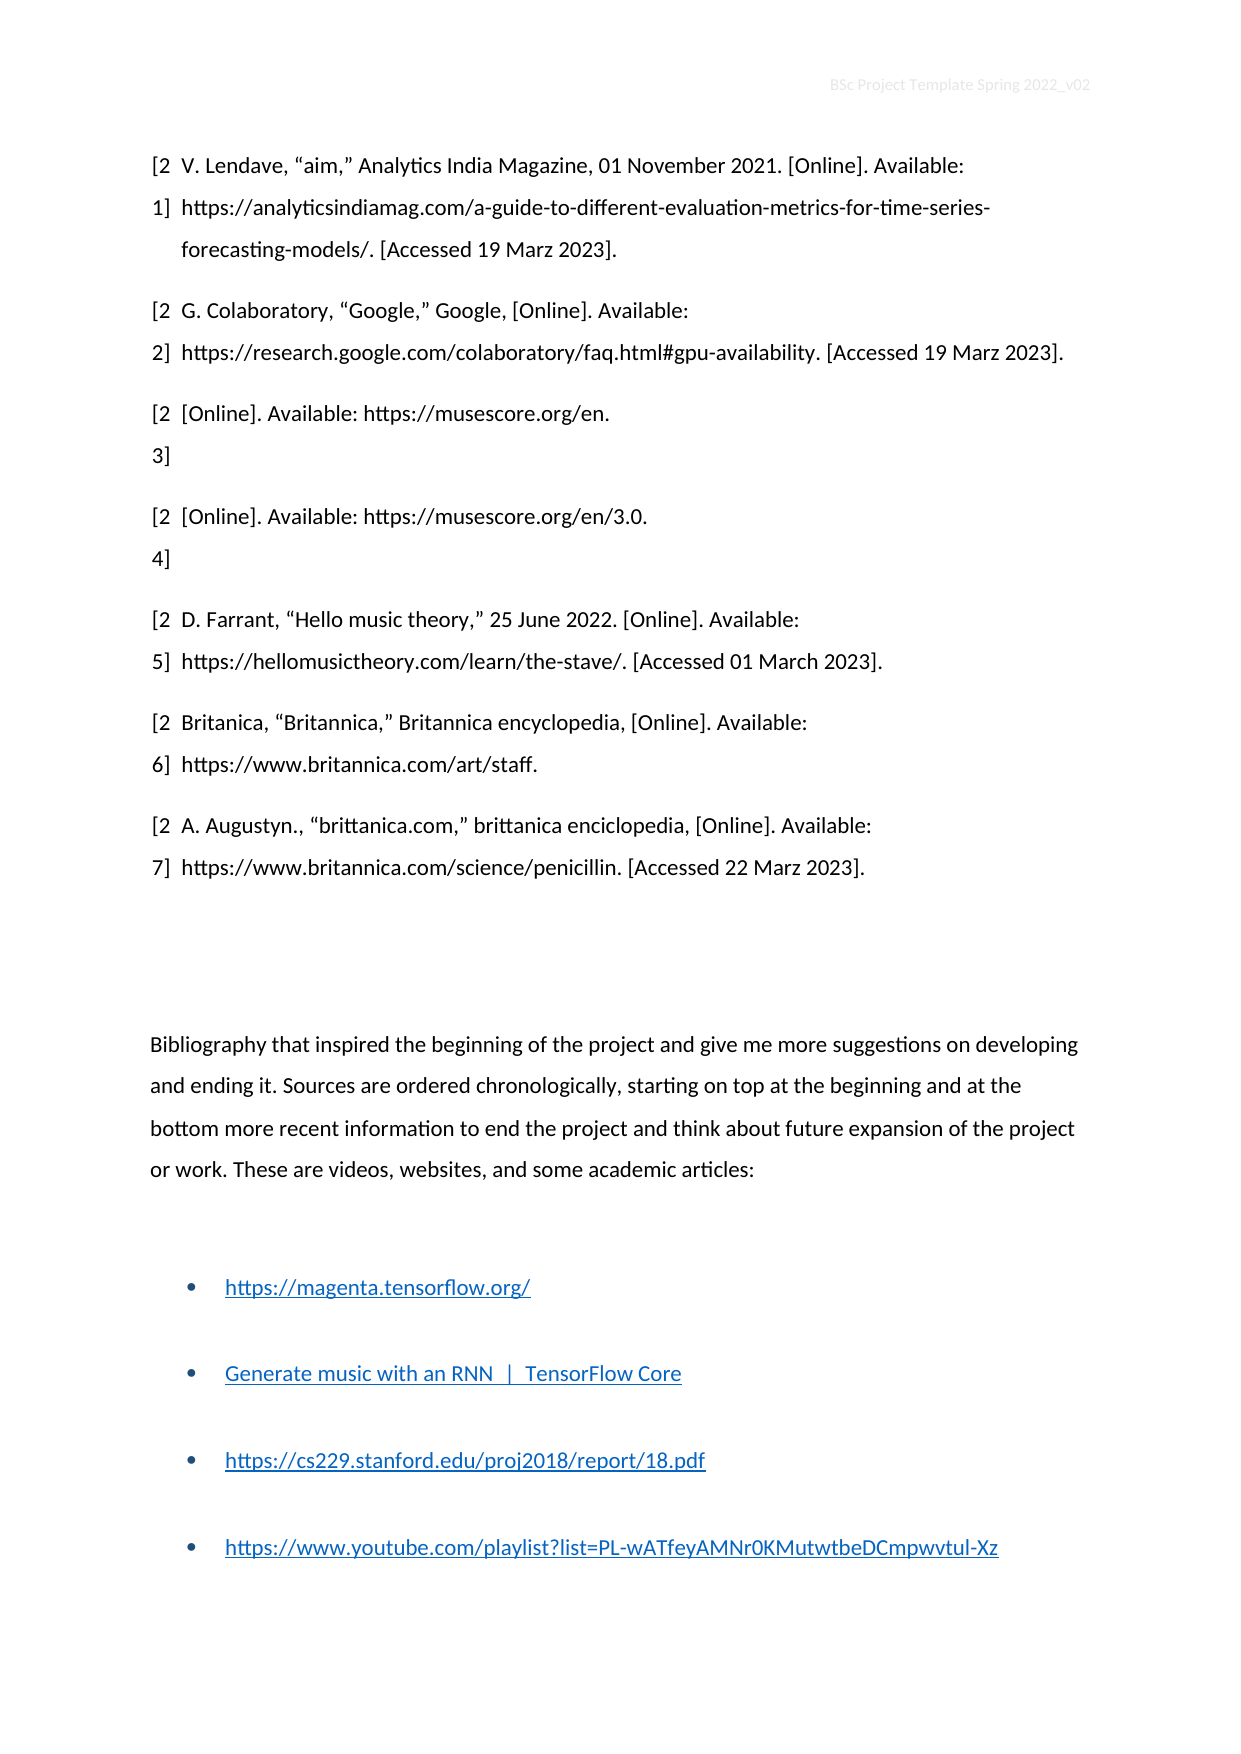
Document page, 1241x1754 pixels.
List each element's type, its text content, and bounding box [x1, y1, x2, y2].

list https://www.youtube.com/playlist?list=PL-wATfeyAMNr0KMutwtbeDCmpwvtul-Xz [187, 1533, 1090, 1561]
list Generate music with an RNN | TensorFlow Core [187, 1359, 1090, 1388]
list https://cs229.stanford.edu/proj2018/report/18.pdf [187, 1446, 1090, 1474]
text Bibliography that inspired the beginning of the project and give me more suggestions on developing and ending it. Sources are ordered chronologically, starting on top at the beginning and at the bottom more recent information to end the project and think about future expansion of the project or work. These are videos, websites, and some academic articles: [150, 1030, 1090, 1184]
list https://magenta.tensorflow.org/ [187, 1273, 1090, 1301]
